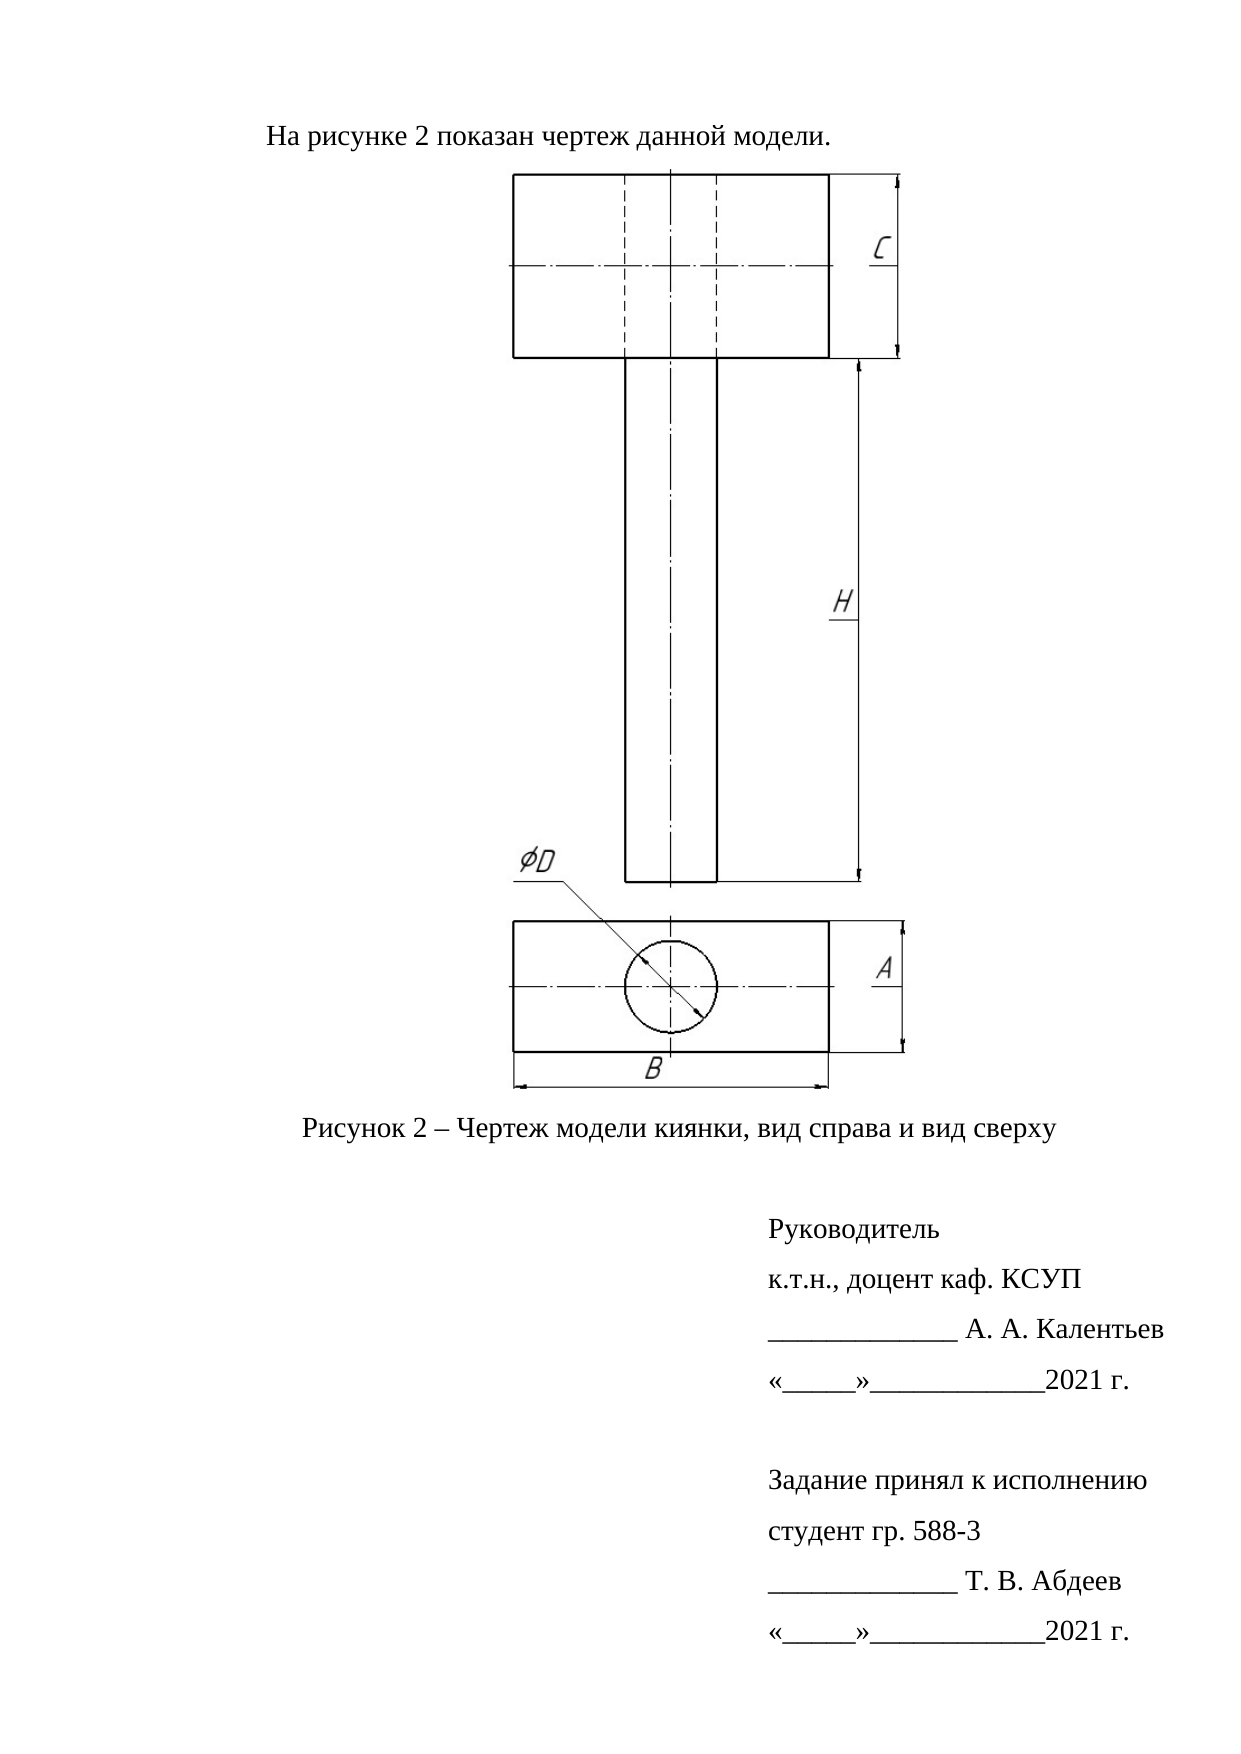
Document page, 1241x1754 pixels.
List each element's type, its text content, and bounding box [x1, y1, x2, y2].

text «_____»____________2021 г. [177, 1362, 1181, 1395]
text _____________ А. А. Калентьев [177, 1311, 1181, 1345]
text Рисунок 2 – Чертеж модели киянки, вид справа и вид сверху [177, 1110, 1181, 1144]
text На рисунке 2 показан чертеж данной модели. [177, 118, 1181, 152]
text студент гр. 588-3 [177, 1513, 1181, 1546]
text к.т.н., доцент каф. КСУП [177, 1261, 1181, 1295]
text «_____»____________2021 г. [177, 1613, 1181, 1647]
text Задание принял к исполнению [177, 1462, 1181, 1496]
text Руководитель [177, 1211, 1181, 1244]
text _____________ Т. В. Абдеев [177, 1563, 1181, 1597]
picture [444, 168, 914, 1099]
